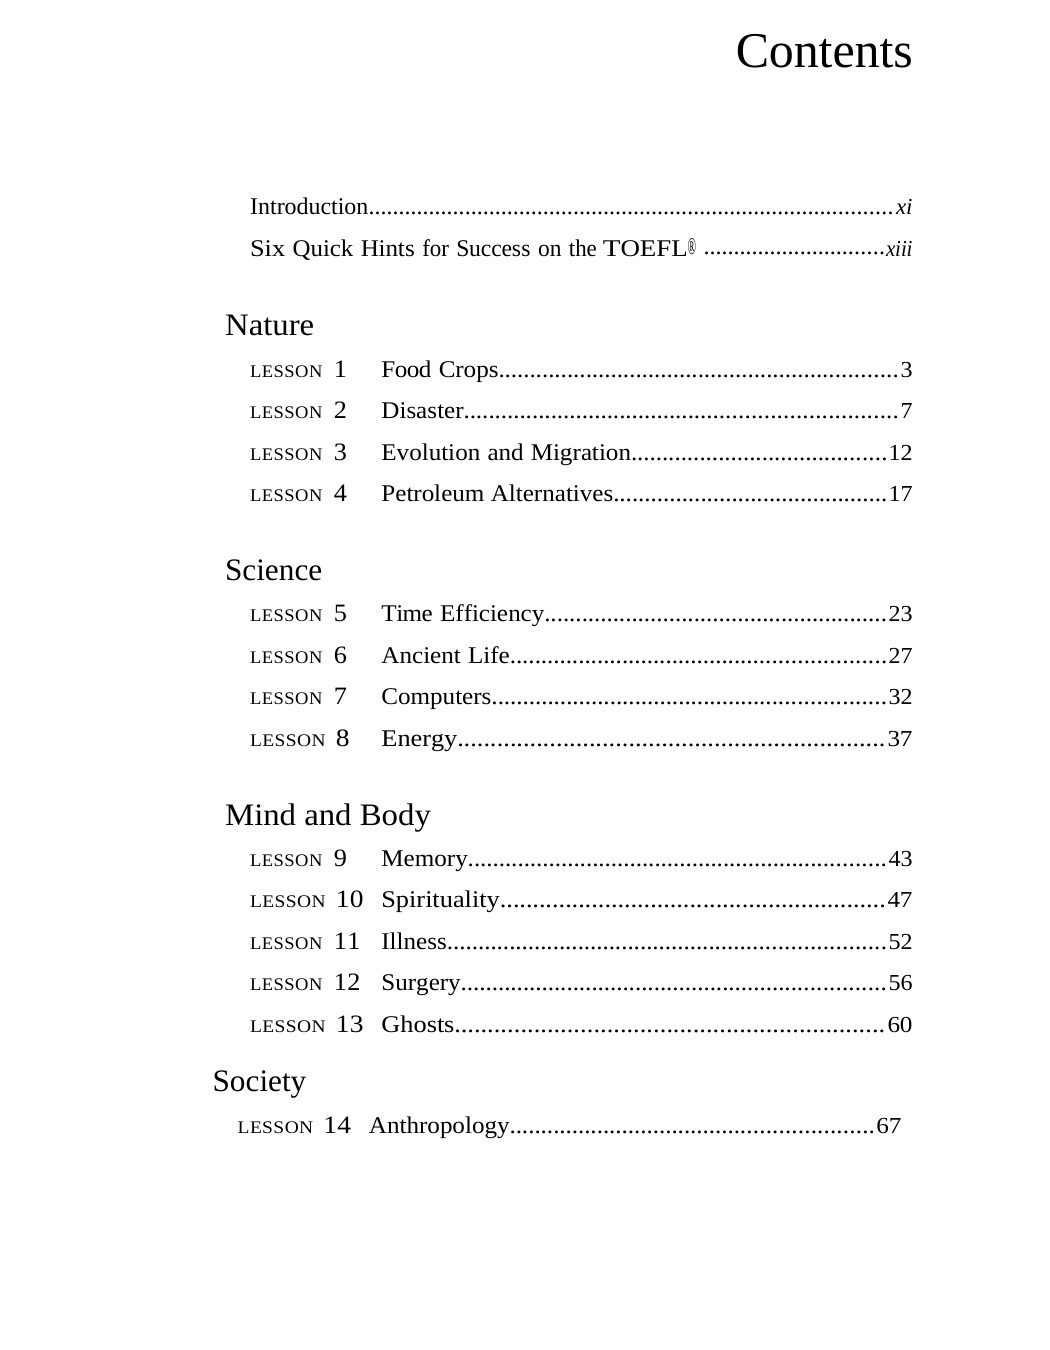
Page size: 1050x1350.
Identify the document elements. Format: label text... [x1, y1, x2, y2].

text Contents [233, 21, 913, 79]
